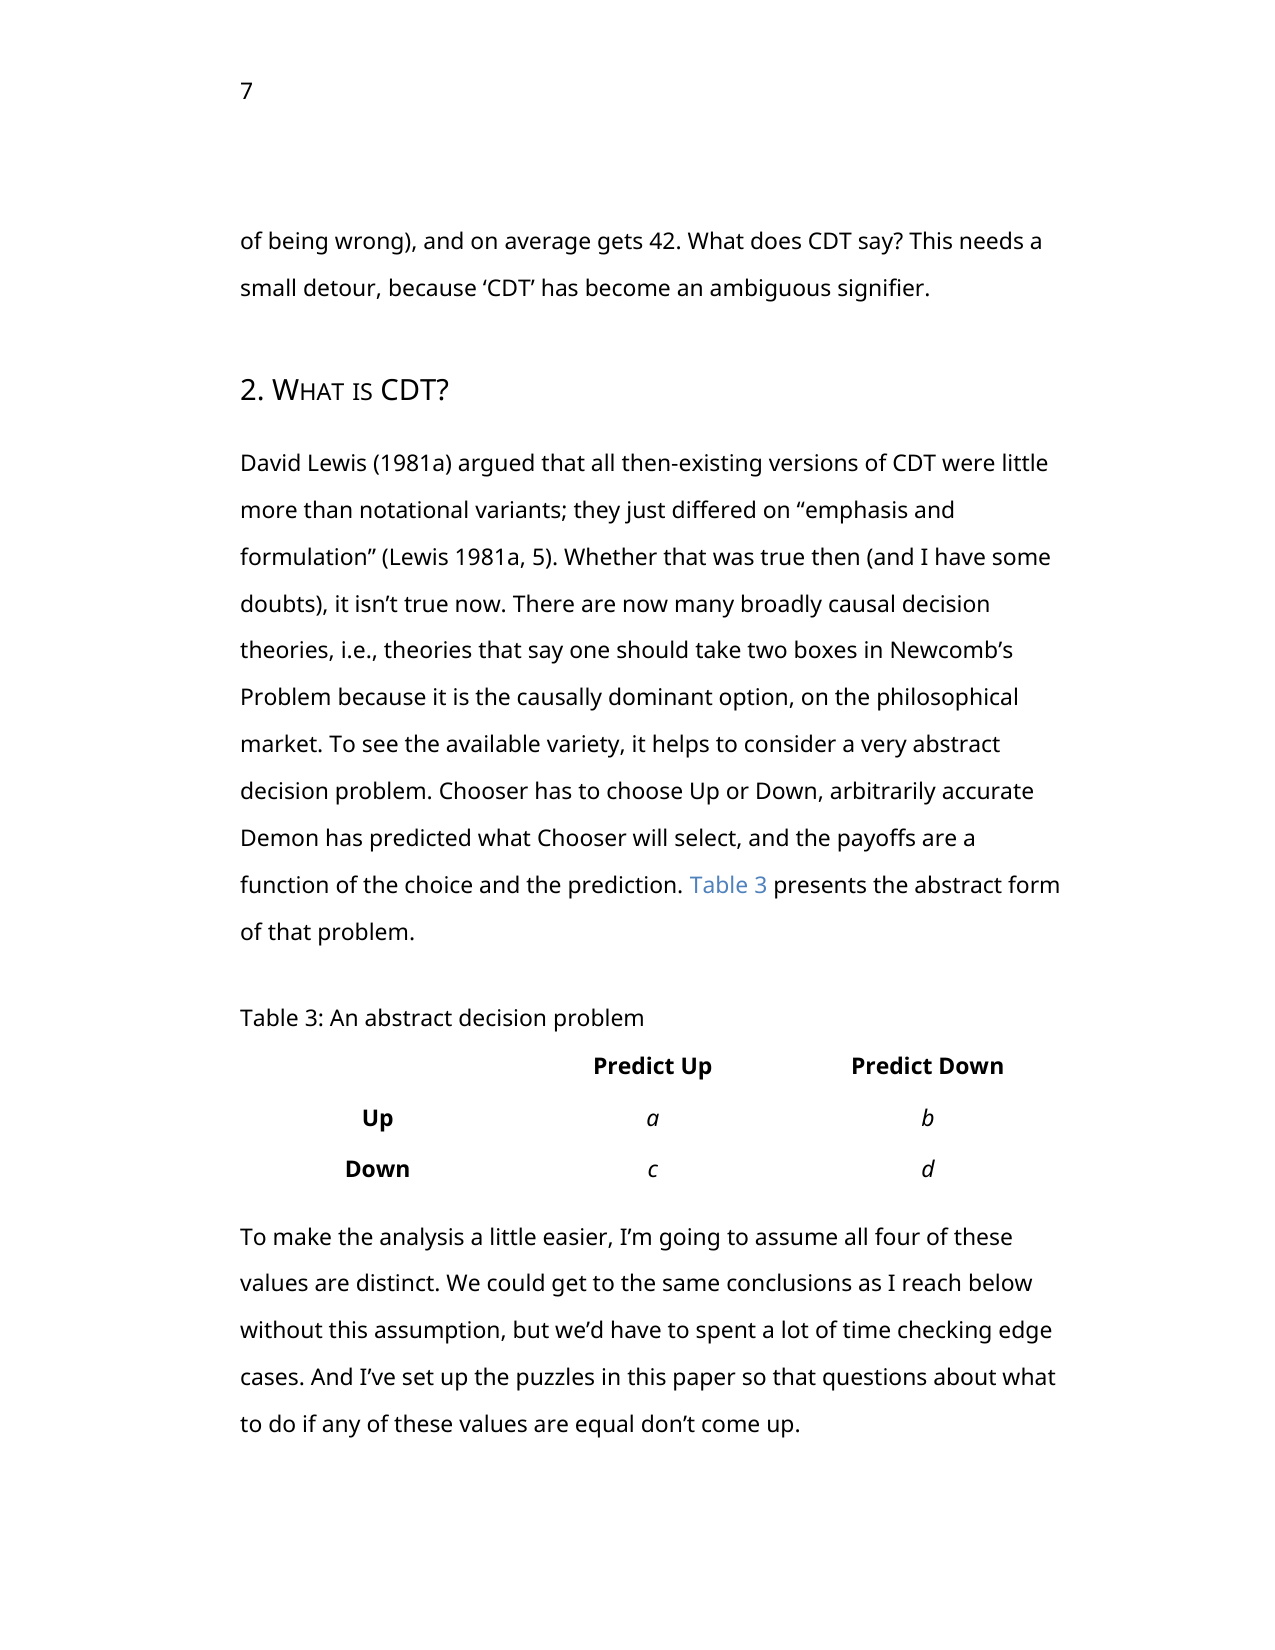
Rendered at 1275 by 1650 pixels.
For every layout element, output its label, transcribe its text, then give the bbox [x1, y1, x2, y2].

subtitle 2. What is CDT? [240, 369, 1065, 408]
text To make the analysis a little easier, I’m going to assume all four of these values are distinct. We could get to the same conclusions as I reach below without this assumption, but we’d have to spent a lot of time checking edge cases. And I’ve set up the puzzles in this paper so that questions about what to do if any of these values are equal don’t come up. [240, 1220, 1065, 1439]
table_header Table 3: An abstract decision problem [229, 981, 1054, 1202]
text David Lewis (1981a) argued that all then-existing versions of CDT were little more than notational variants; they just differed on “emphasis and formulation” (Lewis 1981a, 5). Whether that was true then (and I have some doubts), it isn’t true now. There are now many broadly causal decision theories, i.e., theories that say one should take two boxes in Newcomb’s Problem because it is the causally dominant option, on the philosophical market. To see the available variety, it helps to consider a very abstract decision problem. Chooser has to choose Up or Down, arbitrarily accurate Demon has predicted what Chooser will select, and the payoffs are a function of the choice and the prediction. Table 3 presents the abstract form of that problem. [240, 447, 1065, 947]
